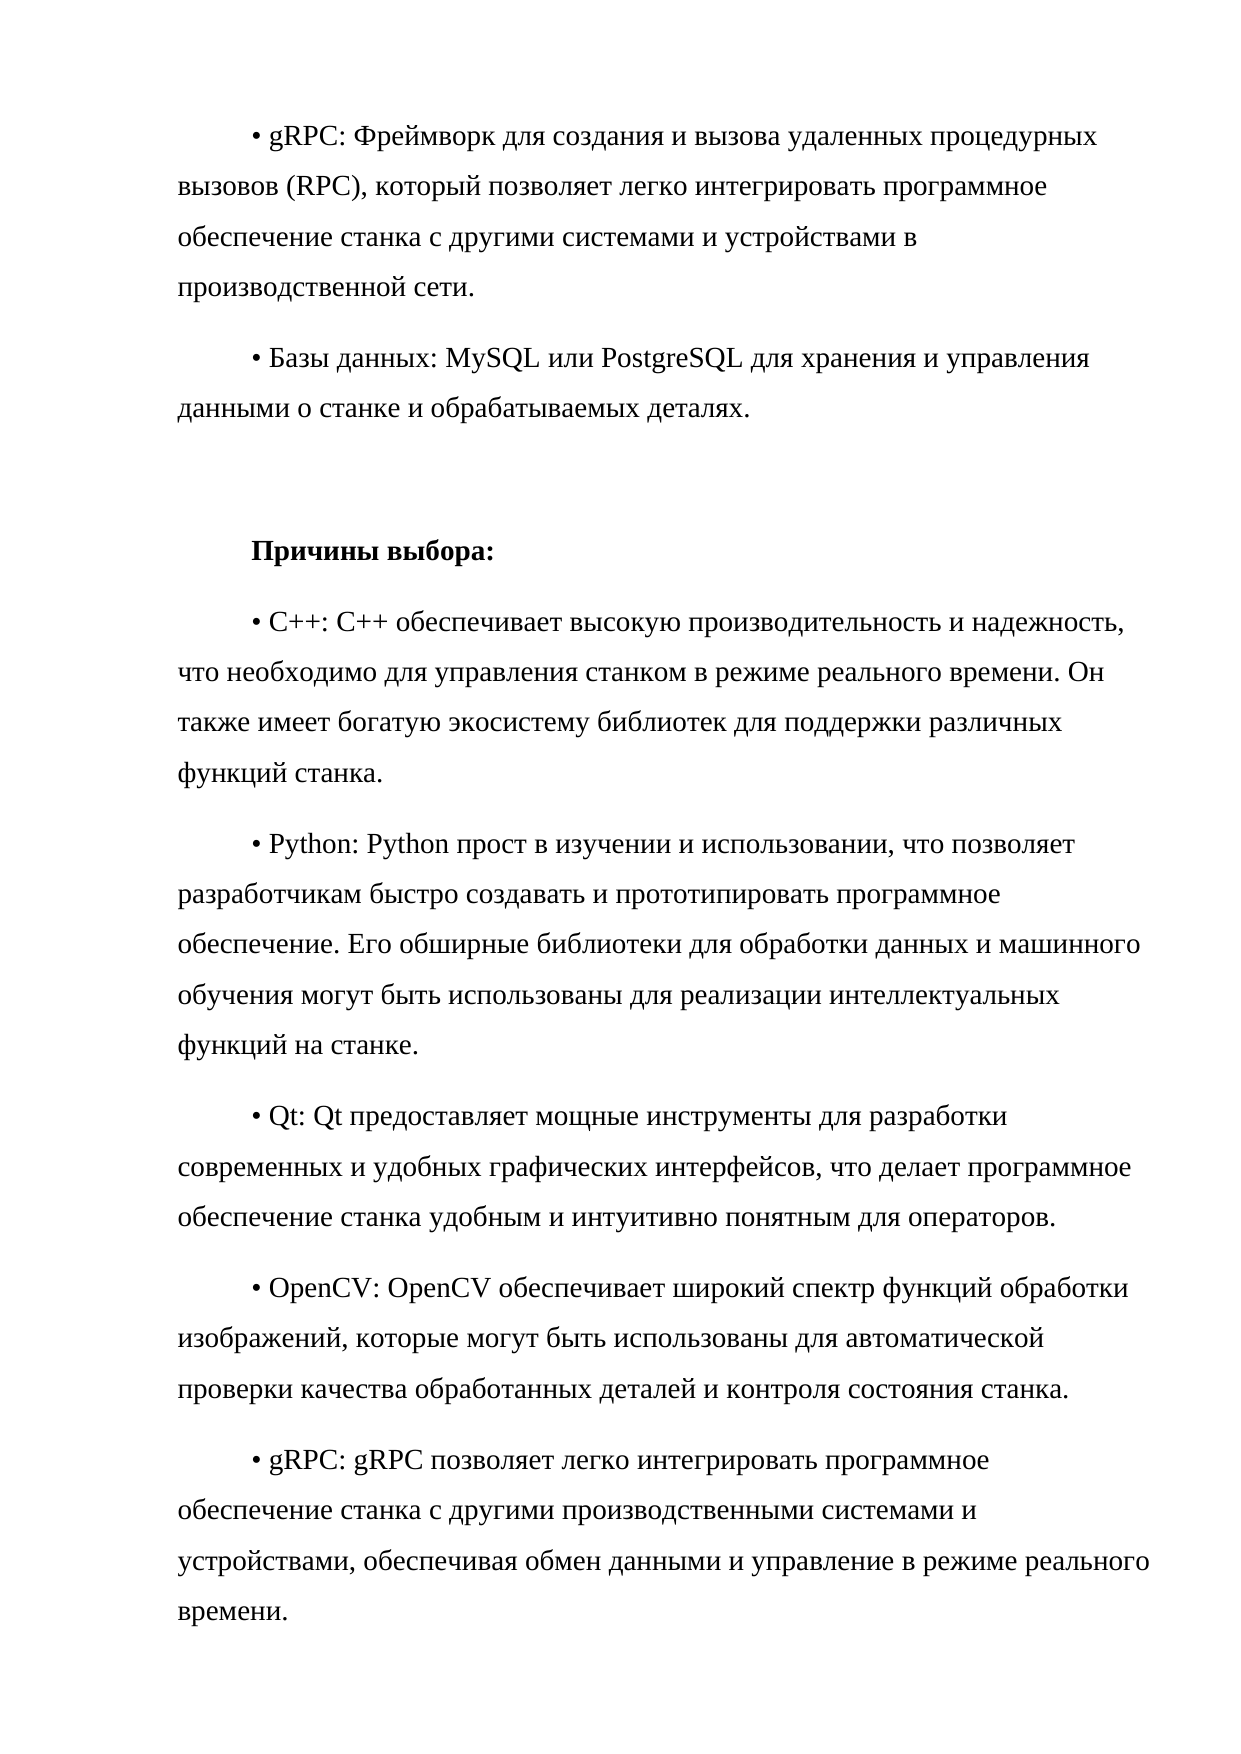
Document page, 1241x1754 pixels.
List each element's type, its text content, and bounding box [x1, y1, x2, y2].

text • Базы данных: MySQL или PostgreSQL для хранения и управления данными о станке и обрабатываемых деталях. [177, 340, 1152, 424]
text • Qt: Qt предоставляет мощные инструменты для разработки современных и удобных графических интерфейсов, что делает программное обеспечение станка удобным и интуитивно понятным для операторов. [177, 1098, 1152, 1233]
text • gRPC: gRPC позволяет легко интегрировать программное обеспечение станка с другими производственными системами и устройствами, обеспечивая обмен данными и управление в режиме реального времени. [177, 1442, 1152, 1626]
text • OpenCV: OpenCV обеспечивает широкий спектр функций обработки изображений, которые могут быть использованы для автоматической проверки качества обработанных деталей и контроля состояния станка. [177, 1270, 1152, 1404]
text • gRPC: Фреймворк для создания и вызова удаленных процедурных вызовов (RPC), который позволяет легко интегрировать программное обеспечение станка с другими системами и устройствами в производственной сети. [177, 118, 1152, 303]
text • C++: C++ обеспечивает высокую производительность и надежность, что необходимо для управления станком в режиме реального времени. Он также имеет богатую экосистему библиотек для поддержки различных функций станка. [177, 604, 1152, 788]
text • Python: Python прост в изучении и использовании, что позволяет разработчикам быстро создавать и прототипировать программное обеспечение. Его обширные библиотеки для обработки данных и машинного обучения могут быть использованы для реализации интеллектуальных функций на станке. [177, 826, 1152, 1061]
text Причины выбора: [177, 533, 1152, 566]
